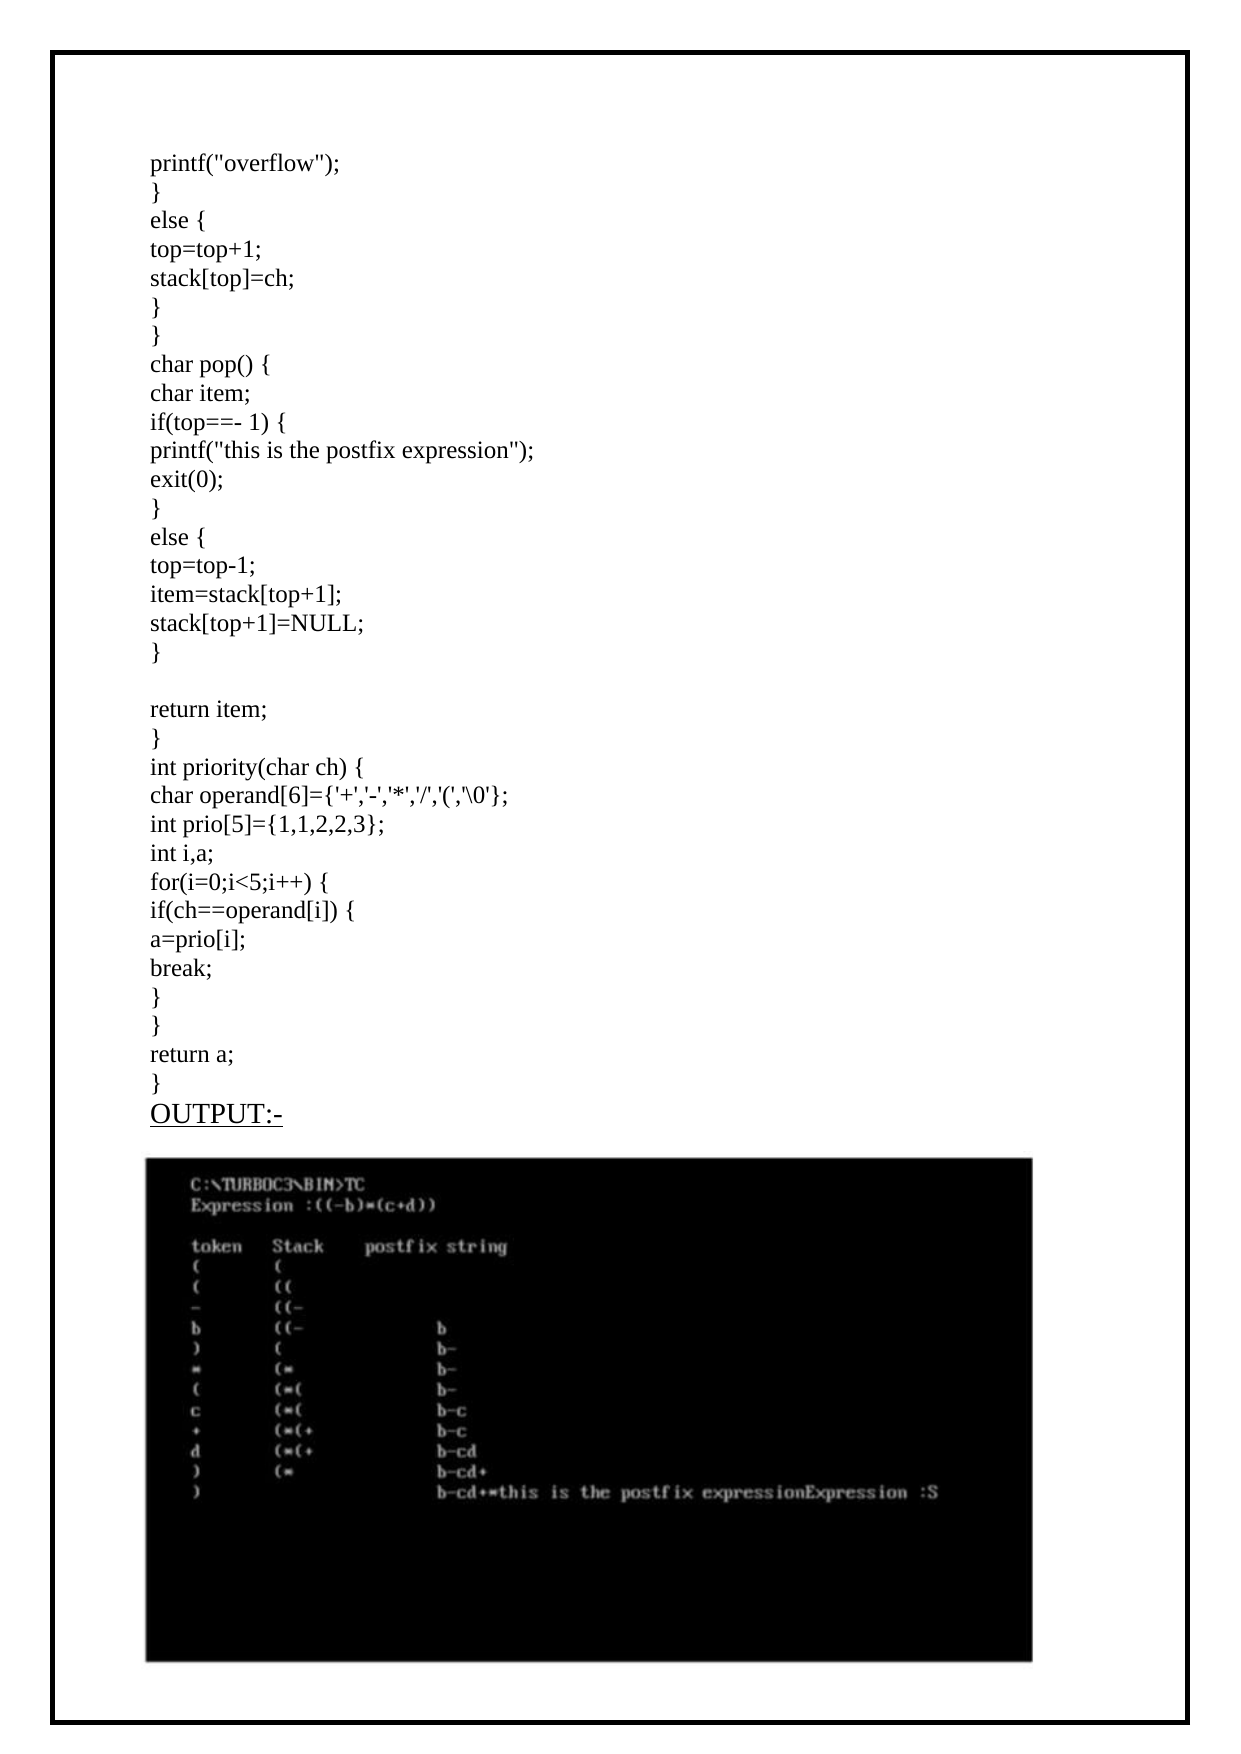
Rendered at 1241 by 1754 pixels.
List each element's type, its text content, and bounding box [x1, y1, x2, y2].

text char item; [150, 378, 1103, 407]
text char operand[6]={'+','-','*','/','(','\0'}; [150, 780, 1103, 809]
text } [150, 1010, 1103, 1039]
text char pop() { [150, 349, 1103, 378]
text } [150, 637, 1103, 665]
text item=stack[top+1]; [150, 579, 1103, 608]
text for(i=0;i<5;i++) { [150, 867, 1103, 895]
text int prio[5]={1,1,2,2,3}; [150, 809, 1103, 838]
text } [150, 1068, 1103, 1097]
text printf("this is the postfix expression"); [150, 435, 1103, 464]
text exit(0); [150, 464, 1103, 493]
picture [141, 1151, 1034, 1670]
text printf("overflow"); [150, 148, 1103, 177]
text stack[top+1]=NULL; [150, 608, 1103, 637]
text else { [150, 205, 1103, 234]
text return item; [150, 694, 1103, 723]
text a=prio[i]; [150, 924, 1103, 953]
text top=top-1; [150, 550, 1103, 579]
text OUTPUT:- [150, 1097, 1103, 1130]
text if(top==- 1) { [150, 407, 1103, 435]
text top=top+1; [150, 234, 1103, 263]
text int priority(char ch) { [150, 752, 1103, 780]
text else { [150, 522, 1103, 550]
text break; [150, 953, 1103, 982]
text } [150, 320, 1103, 349]
text } [150, 723, 1103, 752]
text int i,a; [150, 838, 1103, 867]
text stack[top]=ch; [150, 263, 1103, 292]
text } [150, 493, 1103, 522]
text } [150, 177, 1103, 205]
text } [150, 292, 1103, 320]
text } [150, 982, 1103, 1010]
text return a; [150, 1039, 1103, 1068]
text if(ch==operand[i]) { [150, 895, 1103, 924]
